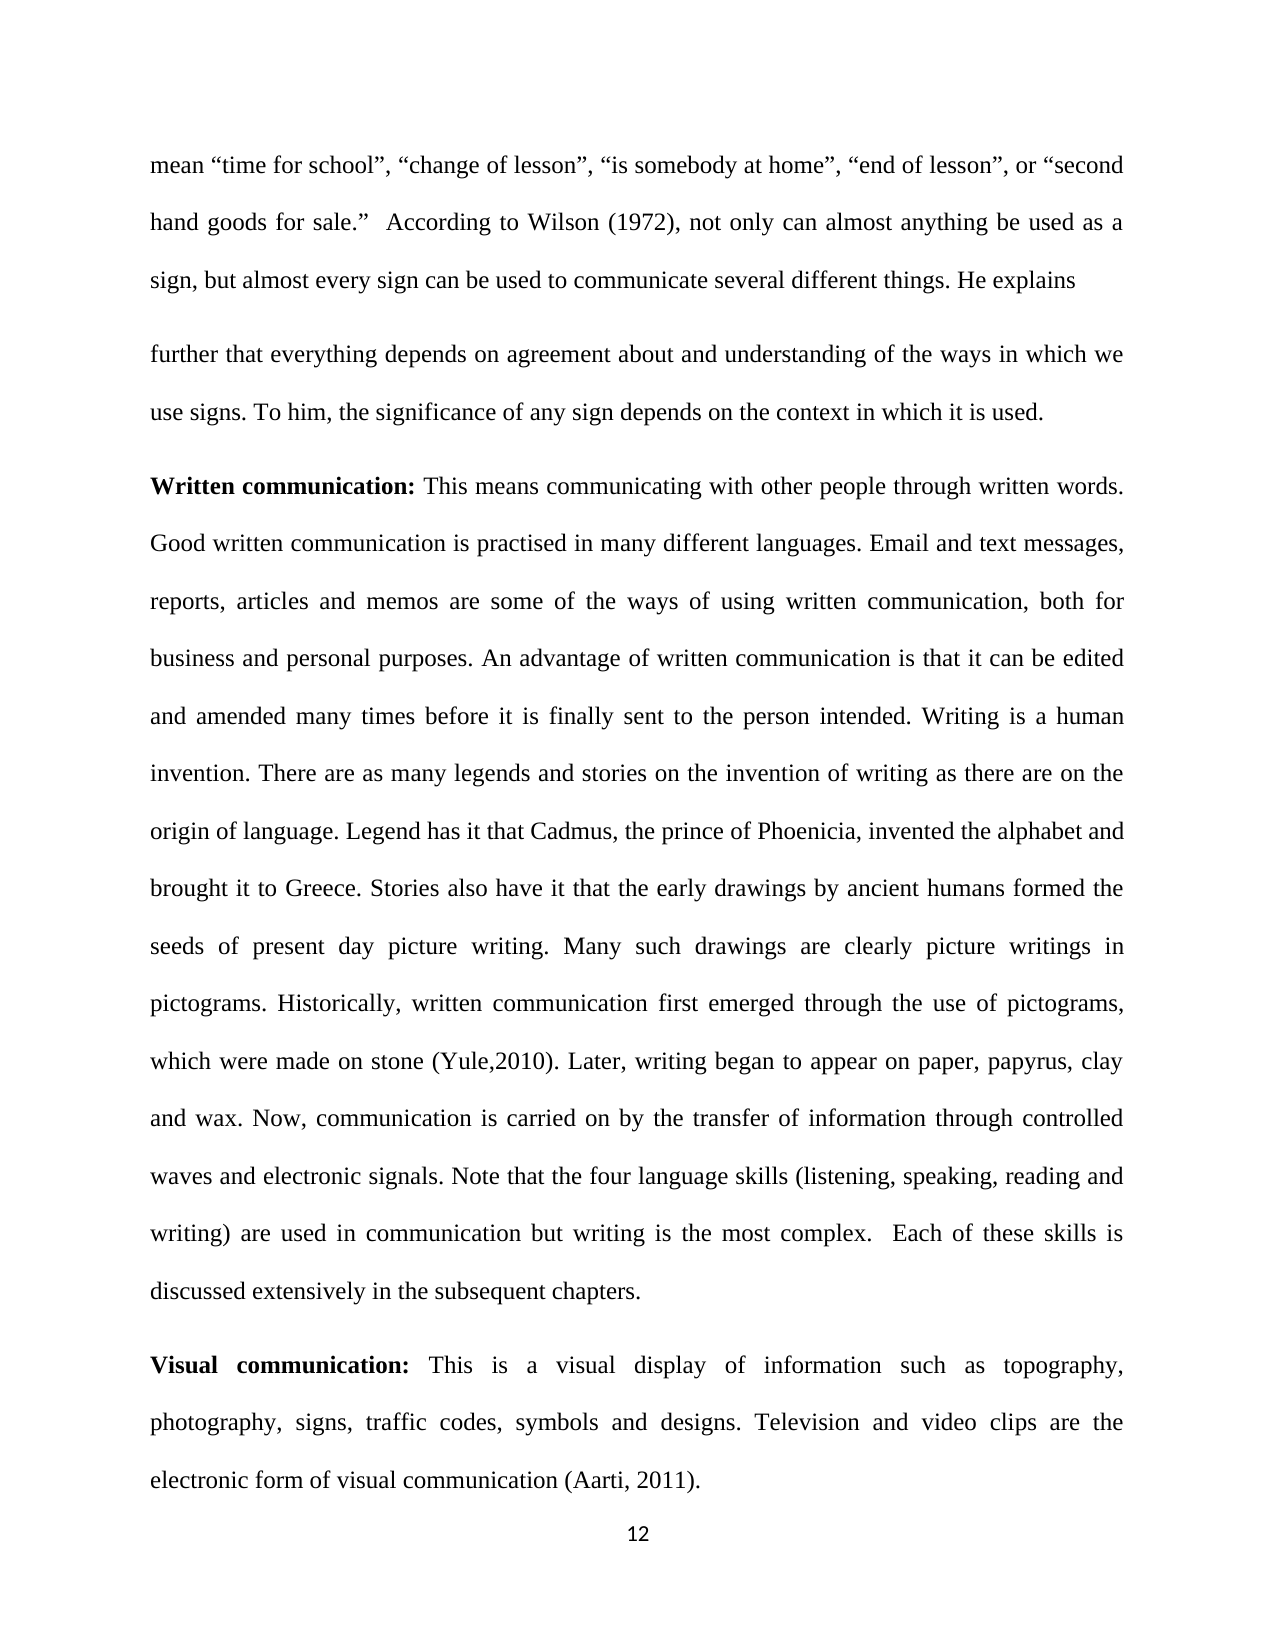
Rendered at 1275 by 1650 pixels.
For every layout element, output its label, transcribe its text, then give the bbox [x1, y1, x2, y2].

text further that everything depends on agreement about and understanding of the ways in which we use signs. To him, the significance of any sign depends on the context in which it is used. [150, 339, 1125, 425]
text Written communication: This means communicating with other people through written words. Good written communication is practised in many different languages. Email and text messages, reports, articles and memos are some of the ways of using written communication, both for business and personal purposes. An advantage of written communication is that it can be edited and amended many times before it is finally sent to the person intended. Writing is a human invention. There are as many legends and stories on the invention of writing as there are on the origin of language. Legend has it that Cadmus, the prince of Phoenicia, invented the alphabet and brought it to Greece. Stories also have it that the early drawings by ancient humans formed the seeds of present day picture writing. Many such drawings are clearly picture writings in pictograms. Historically, written communication first emerged through the use of pictograms, which were made on stone (Yule,2010). Later, writing began to appear on paper, papyrus, clay and wax. Now, communication is carried on by the transfer of information through controlled waves and electronic signals. Note that the four language skills (listening, speaking, reading and writing) are used in communication but writing is the most complex. Each of these skills is discussed extensively in the subsequent chapters. [150, 471, 1125, 1304]
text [150, 150, 1125, 294]
text Visual communication: This is a visual display of information such as topography, photography, signs, traffic codes, symbols and designs. Television and video clips are the electronic form of visual communication (Aarti, 2011). [150, 1350, 1125, 1494]
